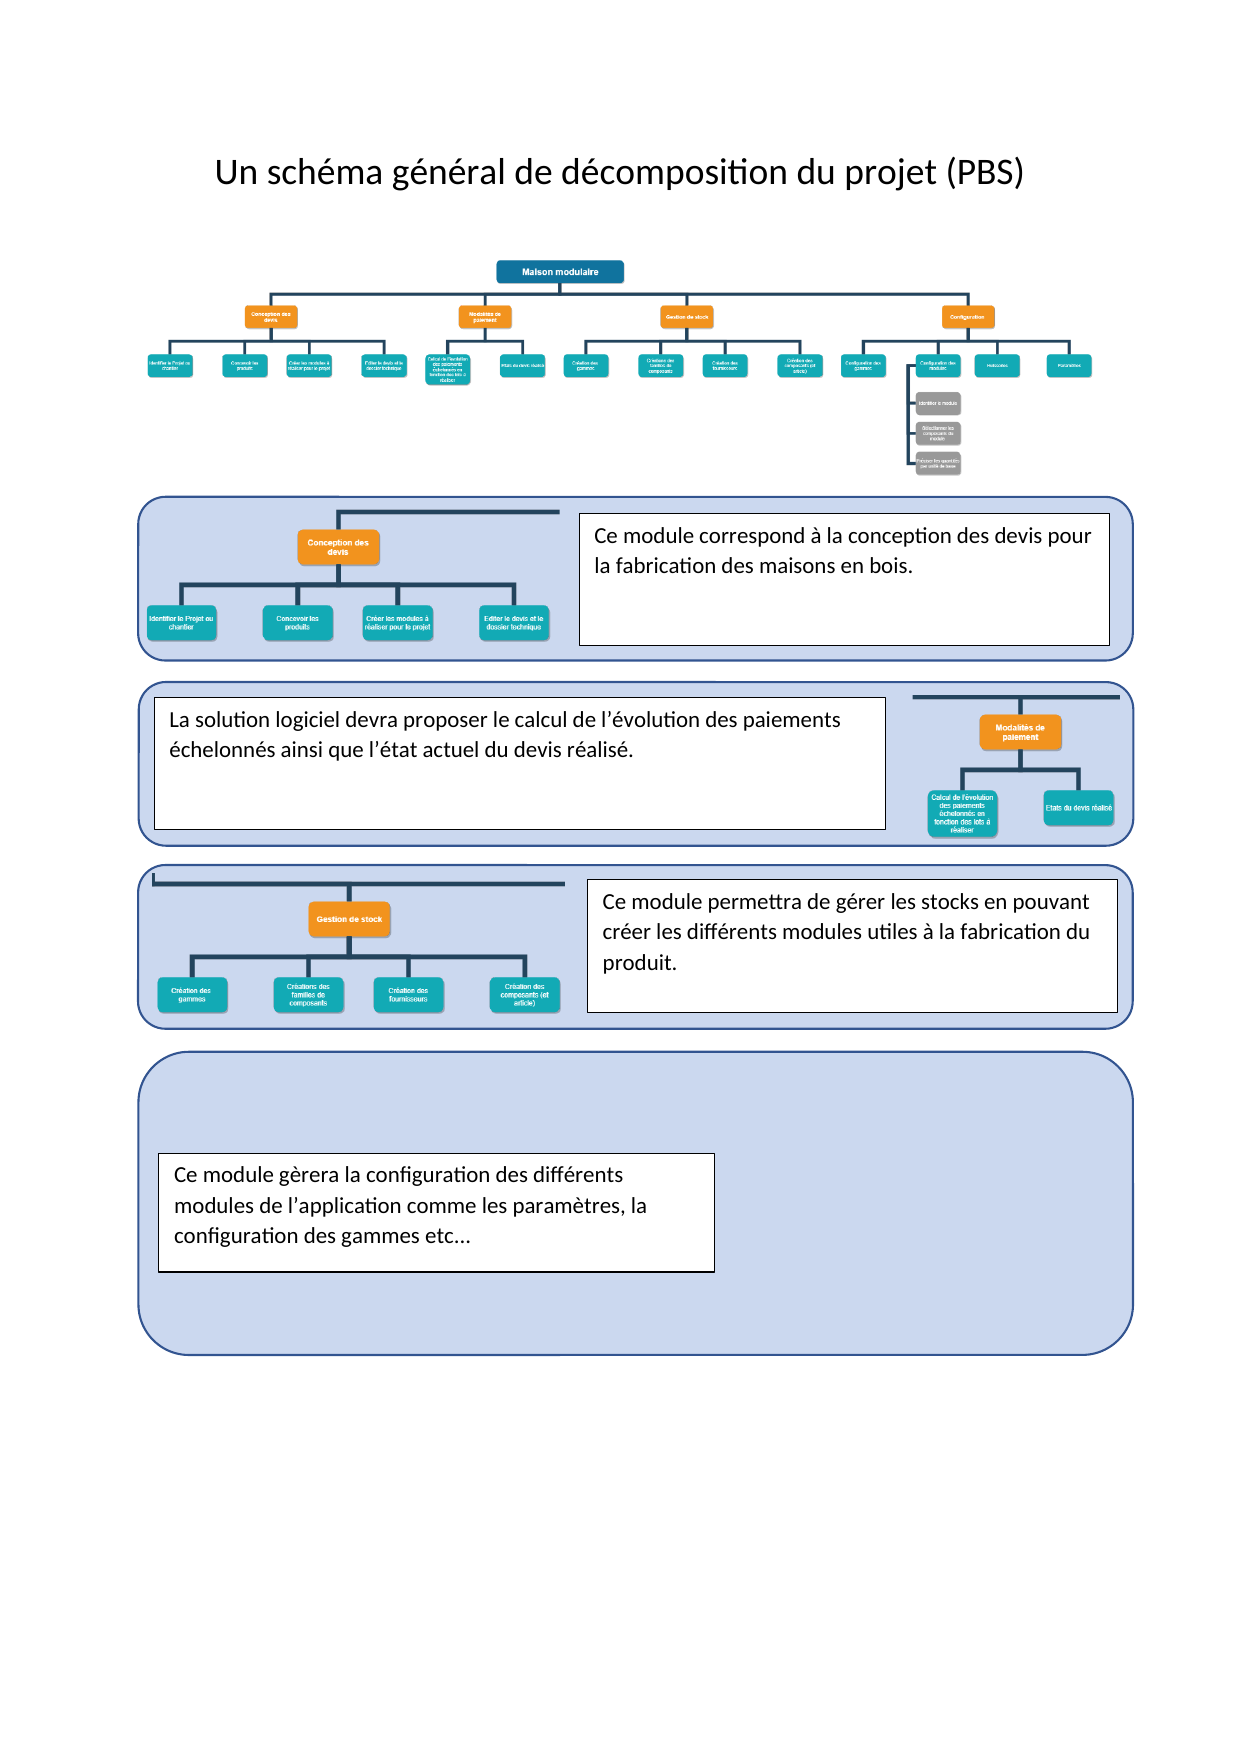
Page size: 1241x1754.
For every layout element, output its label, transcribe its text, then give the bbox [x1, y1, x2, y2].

text Un schéma général de décomposition du projet (PBS) [148, 148, 1093, 193]
picture [912, 695, 1120, 854]
picture [146, 496, 560, 654]
picture [147, 260, 1093, 476]
picture [152, 873, 565, 1032]
